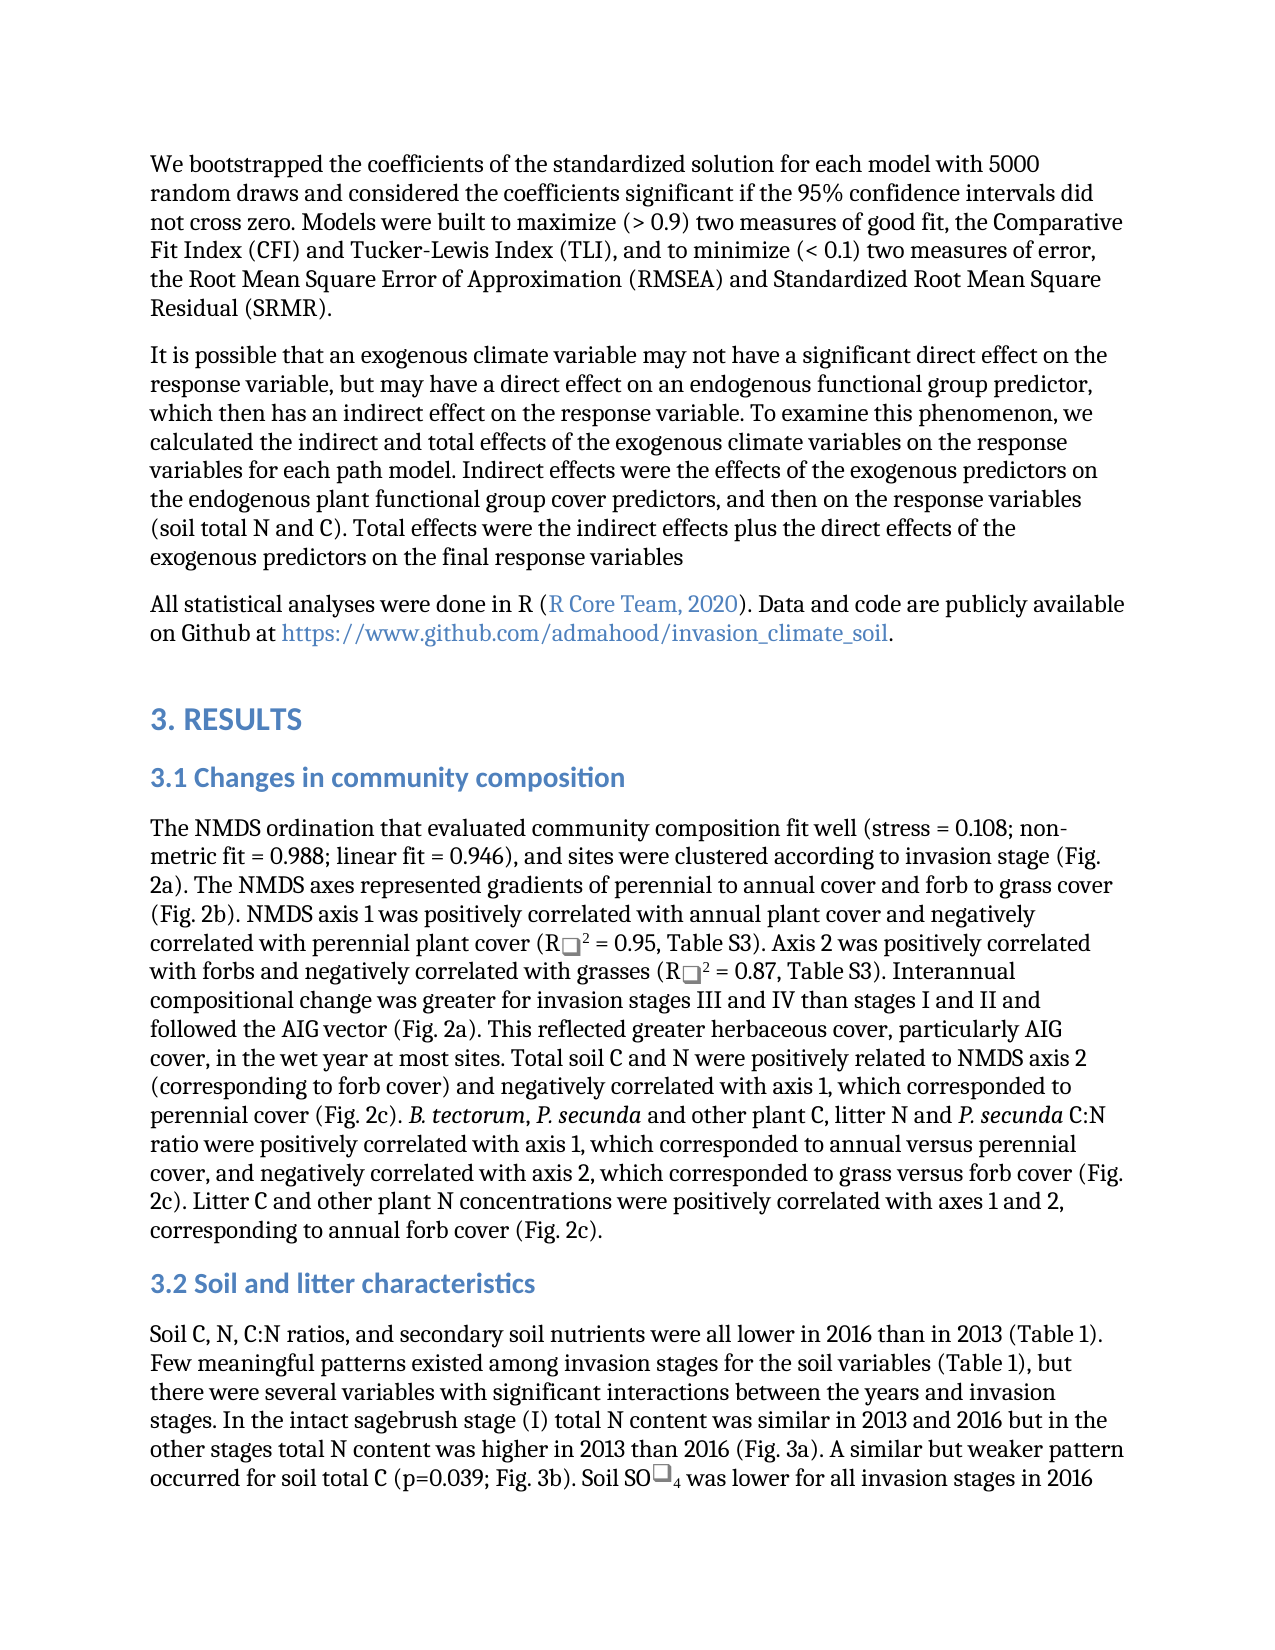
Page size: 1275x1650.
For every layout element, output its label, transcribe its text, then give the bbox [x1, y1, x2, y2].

subtitle 3. RESULTS [150, 697, 1125, 738]
text The NMDS ordination that evaluated community composition fit well (stress = 0.108; non-metric fit = 0.988; linear fit = 0.946), and sites were clustered according to invasion stage (Fig. 2a). The NMDS axes represented gradients of perennial to annual cover and forb to grass cover (Fig. 2b). NMDS axis 1 was positively correlated with annual plant cover and negatively correlated with perennial plant cover (R = 0.95, Table S3). Axis 2 was positively correlated with forbs and negatively correlated with grasses (R = 0.87, Table S3). Interannual compositional change was greater for invasion stages III and IV than stages I and II and followed the AIG vector (Fig. 2a). This reflected greater herbaceous cover, particularly AIG cover, in the wet year at most sites. Total soil C and N were positively related to NMDS axis 2 (corresponding to forb cover) and negatively correlated with axis 1, which corresponded to perennial cover (Fig. 2c). B. tectorum, P. secunda and other plant C, litter N and P. secunda C:N ratio were positively correlated with axis 1, which corresponded to annual versus perennial cover, and negatively correlated with axis 2, which corresponded to grass versus forb cover (Fig. 2c). Litter C and other plant N concentrations were positively correlated with axes 1 and 2, corresponding to annual forb cover (Fig. 2c). [150, 813, 1125, 1245]
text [150, 150, 1125, 322]
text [150, 1320, 1125, 1492]
subtitle 3.2 Soil and litter characteristics [150, 1266, 1125, 1301]
text All statistical analyses were done in R (R Core Team, 2020). Data and code are publicly available on Github at https://www.github.com/admahood/invasion_climate_soil. [150, 590, 1125, 647]
subtitle 3.1 Changes in community composition [150, 759, 1125, 795]
text It is possible that an exogenous climate variable may not have a significant direct effect on the response variable, but may have a direct effect on an endogenous functional group predictor, which then has an indirect effect on the response variable. To examine this phenomenon, we calculated the indirect and total effects of the exogenous climate variables on the response variables for each path model. Indirect effects were the effects of the exogenous predictors on the endogenous plant functional group cover predictors, and then on the response variables (soil total N and C). Total effects were the indirect effects plus the direct effects of the exogenous predictors on the final response variables [150, 341, 1125, 571]
